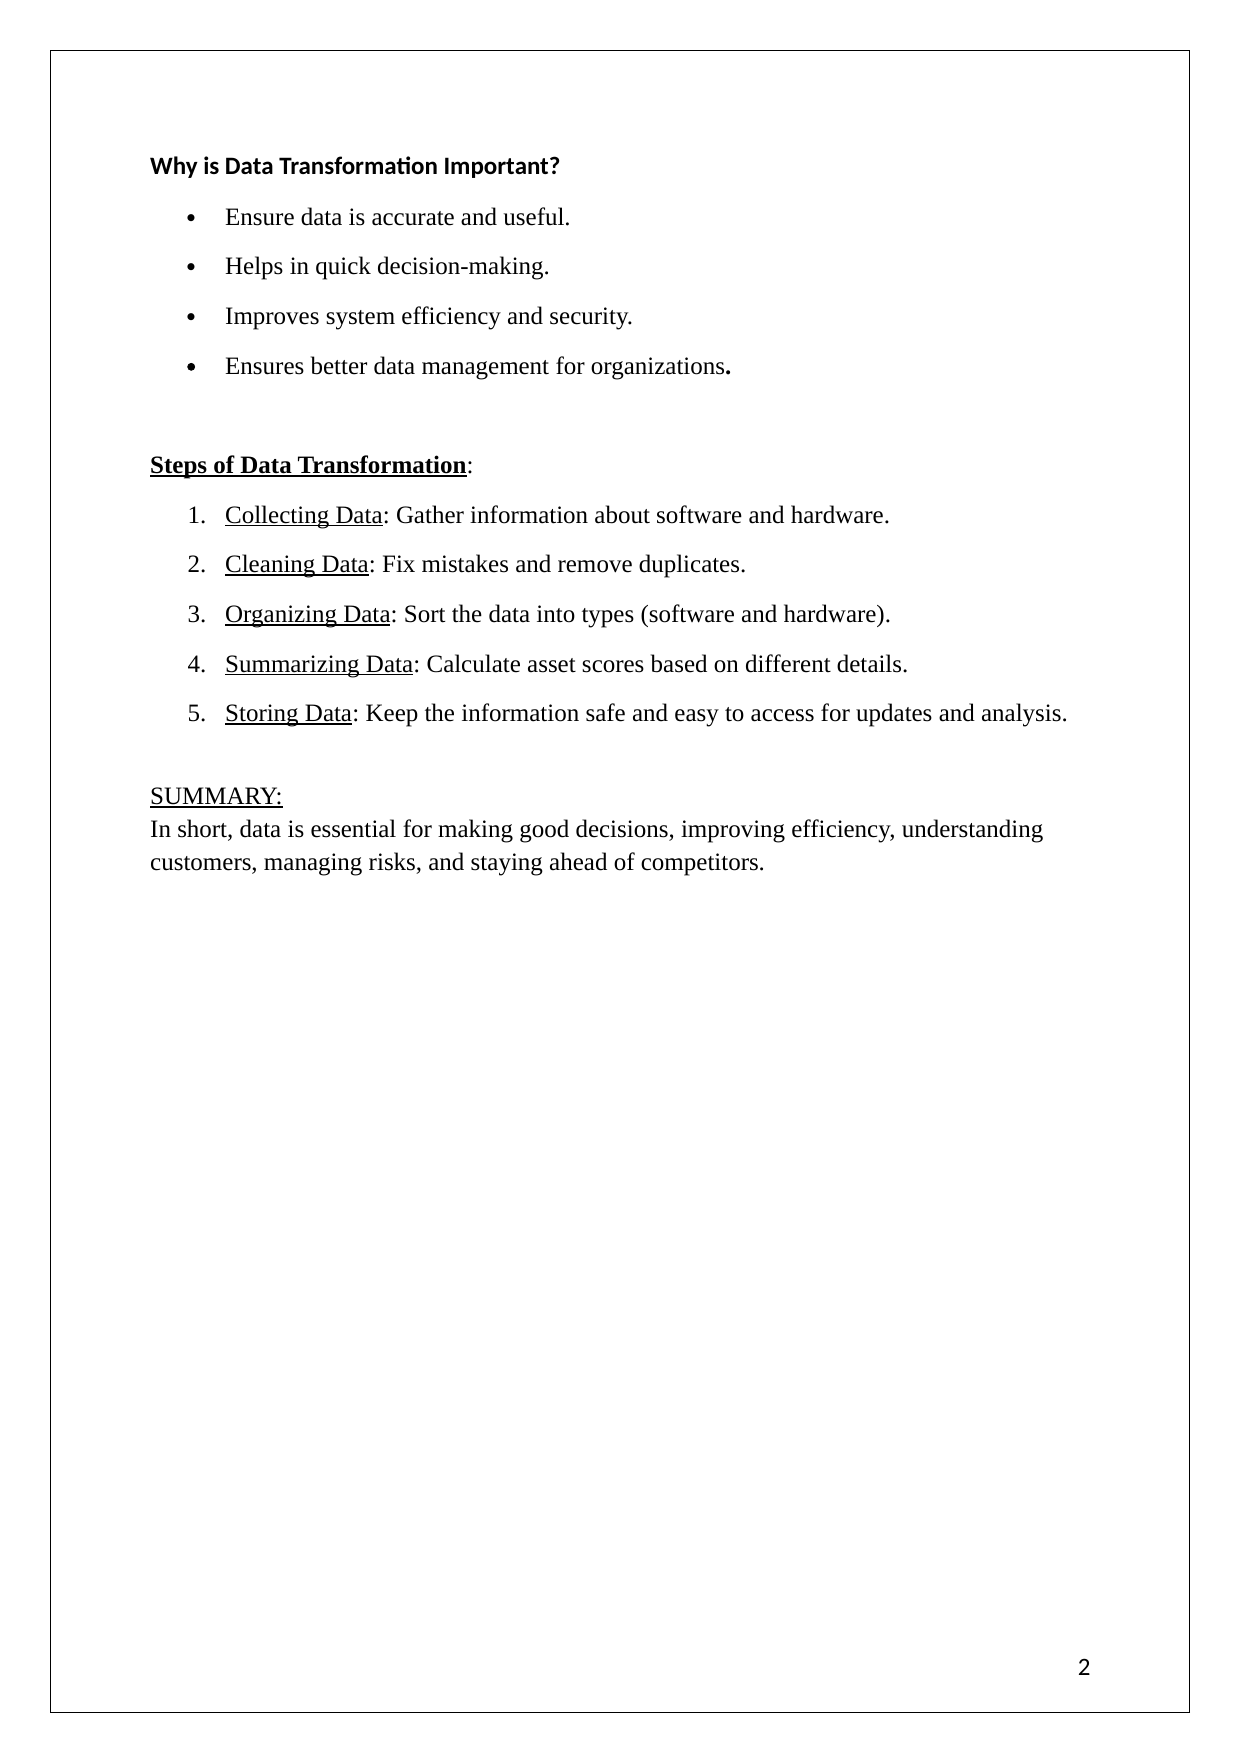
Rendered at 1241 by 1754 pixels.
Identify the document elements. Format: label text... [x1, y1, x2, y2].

list Ensure data is accurate and useful. [187, 202, 1090, 230]
list Summarizing Data: Calculate asset scores based on different details. [187, 649, 1090, 678]
text Steps of Data Transformation: [150, 450, 1090, 479]
list Helps in quick decision-making. [187, 251, 1090, 280]
list Cleaning Data: Fix mistakes and remove duplicates. [187, 549, 1090, 578]
list Collecting Data: Gather information about software and hardware. [187, 500, 1090, 528]
text Why is Data Transformation Important? [150, 150, 1090, 181]
list Ensures better data management for organizations. [187, 351, 1090, 379]
text SUMMARY: In short, data is essential for making good decisions, improving efficiency, understanding customers, managing risks, and staying ahead of competitors. [150, 748, 1090, 876]
list Organizing Data: Sort the data into types (software and hardware). [187, 599, 1090, 628]
list Improves system efficiency and security. [187, 301, 1090, 330]
list Storing Data: Keep the information safe and easy to access for updates and analysis. [187, 698, 1090, 727]
